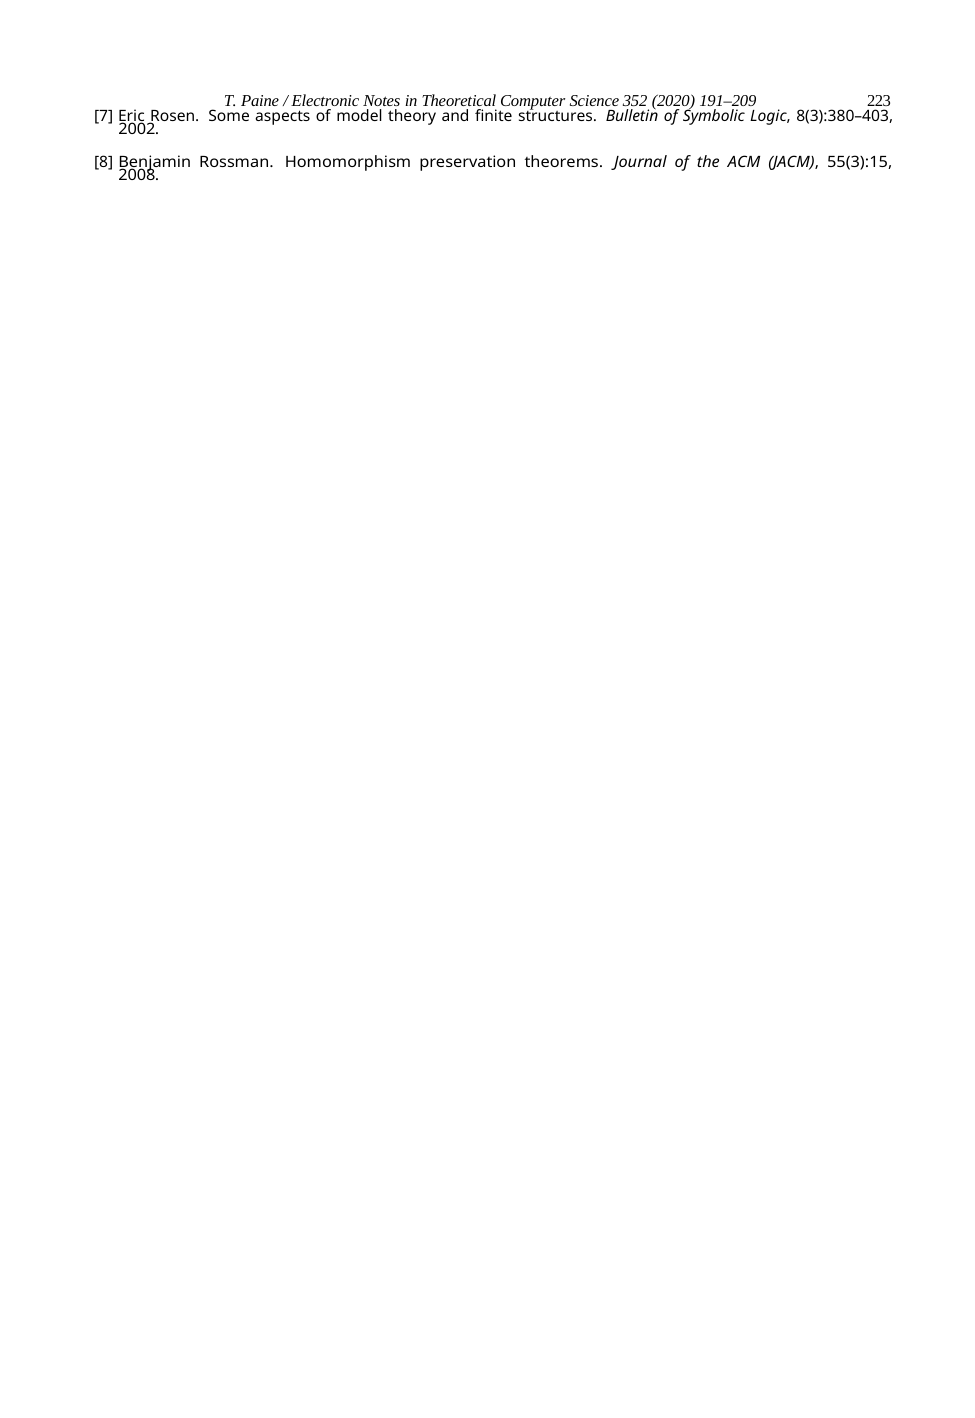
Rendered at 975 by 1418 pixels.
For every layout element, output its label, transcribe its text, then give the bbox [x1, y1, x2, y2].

list Eric Rosen. Some aspects of model theory and finite structures. Bulletin of Symbolic Logic, 8(3):380–403, 2002. [94, 110, 893, 139]
list Benjamin Rossman. Homomorphism preservation theorems. Journal of the ACM (JACM), 55(3):15, 2008. [94, 156, 893, 185]
